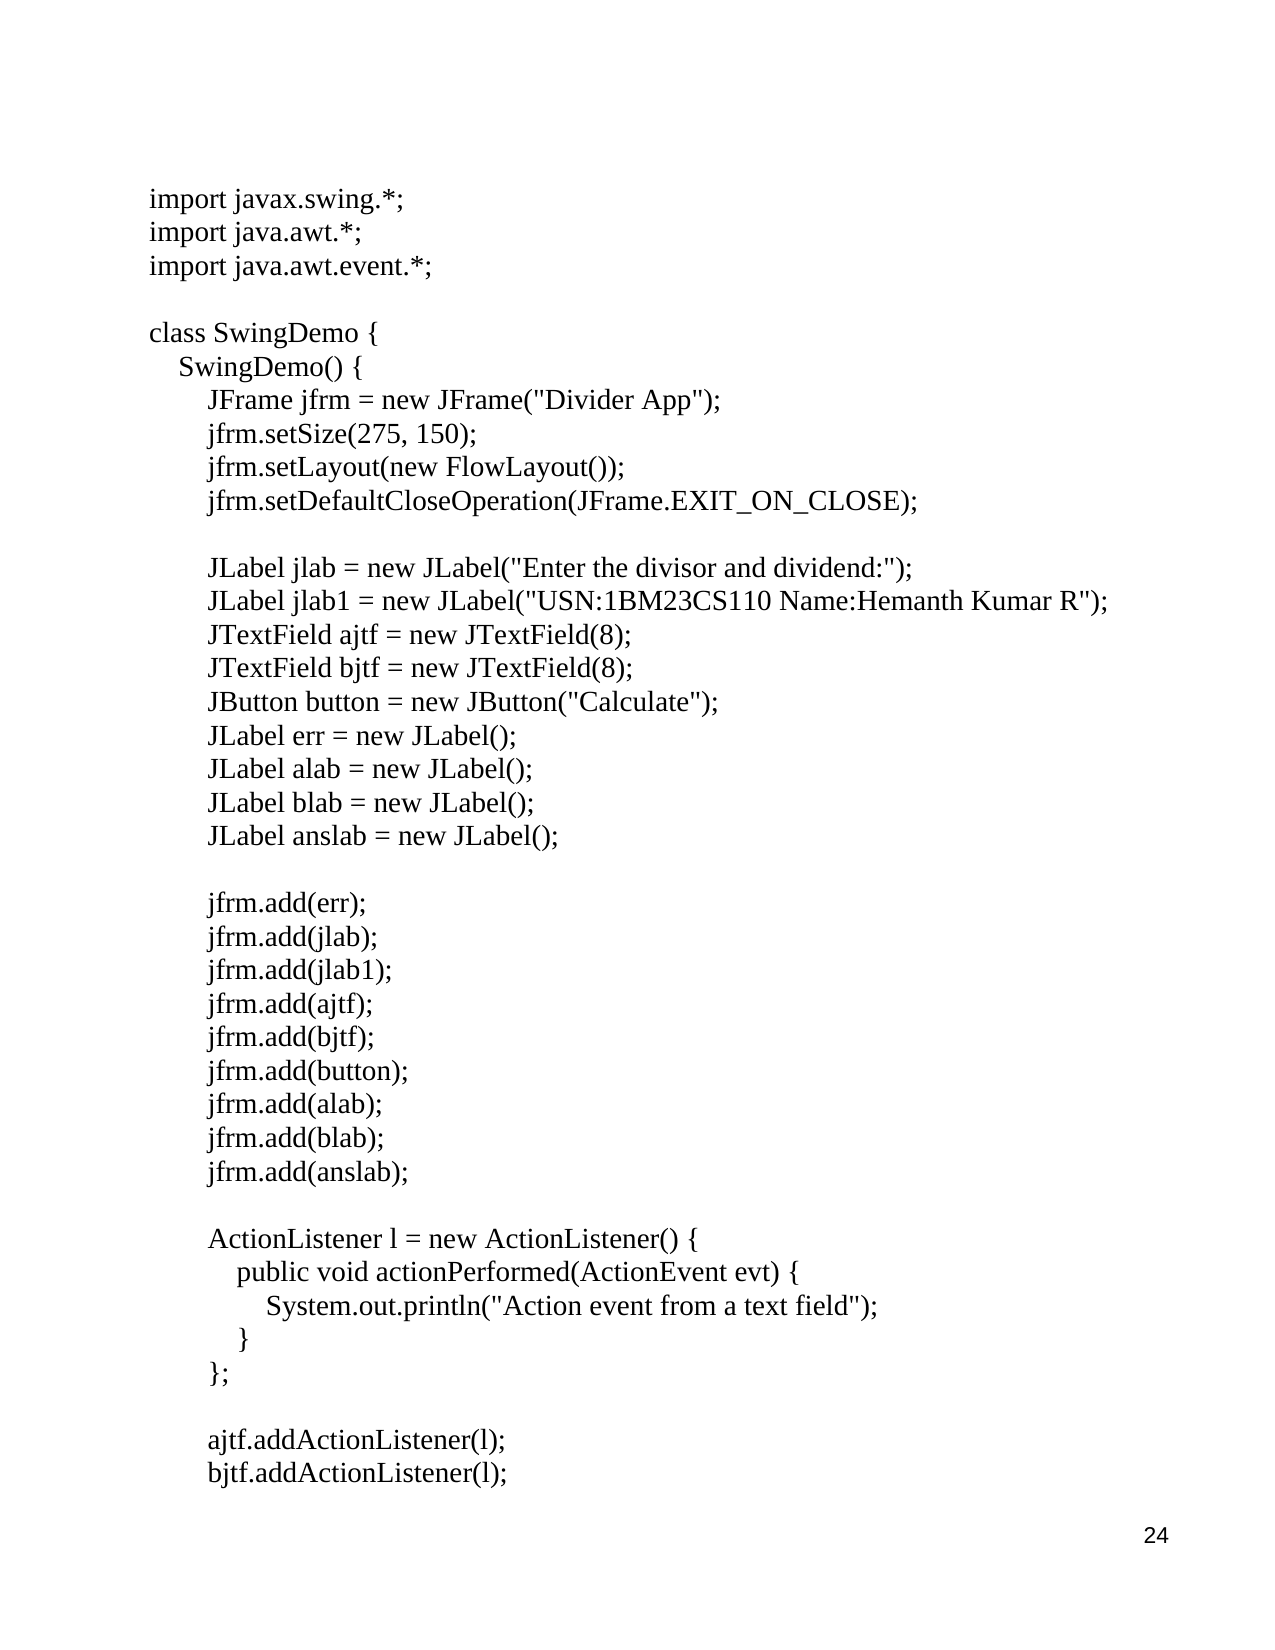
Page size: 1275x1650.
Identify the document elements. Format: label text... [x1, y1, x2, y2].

text jfrm.add(blab); [149, 1120, 1169, 1154]
text jfrm.add(bjtf); [149, 1019, 1169, 1053]
text jfrm.setDefaultCloseOperation(JFrame.EXIT_ON_CLOSE); [149, 483, 1169, 516]
text import java.awt.*; [149, 214, 1169, 248]
text JTextField bjtf = new JTextField(8); [149, 651, 1169, 684]
text bjtf.addActionListener(l); [149, 1456, 1169, 1489]
text JLabel jlab1 = new JLabel("USN:1BM23CS110 Name:Hemanth Kumar R"); [149, 583, 1169, 617]
text JTextField ajtf = new JTextField(8); [149, 617, 1169, 651]
text jfrm.add(ajtf); [149, 986, 1169, 1019]
text ajtf.addActionListener(l); [149, 1422, 1169, 1456]
text jfrm.setLayout(new FlowLayout()); [149, 449, 1169, 483]
text jfrm.add(jlab1); [149, 952, 1169, 986]
text } [149, 1321, 1169, 1355]
text ActionListener l = new ActionListener() { [149, 1221, 1169, 1254]
text jfrm.setSize(275, 150); [149, 416, 1169, 449]
text jfrm.add(alab); [149, 1087, 1169, 1120]
text jfrm.add(jlab); [149, 919, 1169, 952]
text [149, 1254, 1169, 1288]
text JButton button = new JButton("Calculate"); [149, 684, 1169, 718]
text SwingDemo() { [149, 349, 1169, 382]
text jfrm.add(err); [149, 885, 1169, 919]
text import java.awt.event.*; [149, 248, 1169, 282]
text }; [149, 1355, 1169, 1388]
text import javax.swing.*; [149, 181, 1169, 214]
text class SwingDemo { [149, 315, 1169, 349]
text jfrm.add(button); [149, 1053, 1169, 1087]
text JLabel jlab = new JLabel("Enter the divisor and dividend:"); [149, 550, 1169, 583]
text JLabel anslab = new JLabel(); [149, 818, 1169, 852]
text jfrm.add(anslab); [149, 1154, 1169, 1187]
text JLabel blab = new JLabel(); [149, 785, 1169, 818]
text JLabel alab = new JLabel(); [149, 751, 1169, 785]
text JFrame jfrm = new JFrame("Divider App"); [149, 382, 1169, 416]
text System.out.println("Action event from a text field"); [149, 1288, 1169, 1321]
text JLabel err = new JLabel(); [149, 718, 1169, 751]
